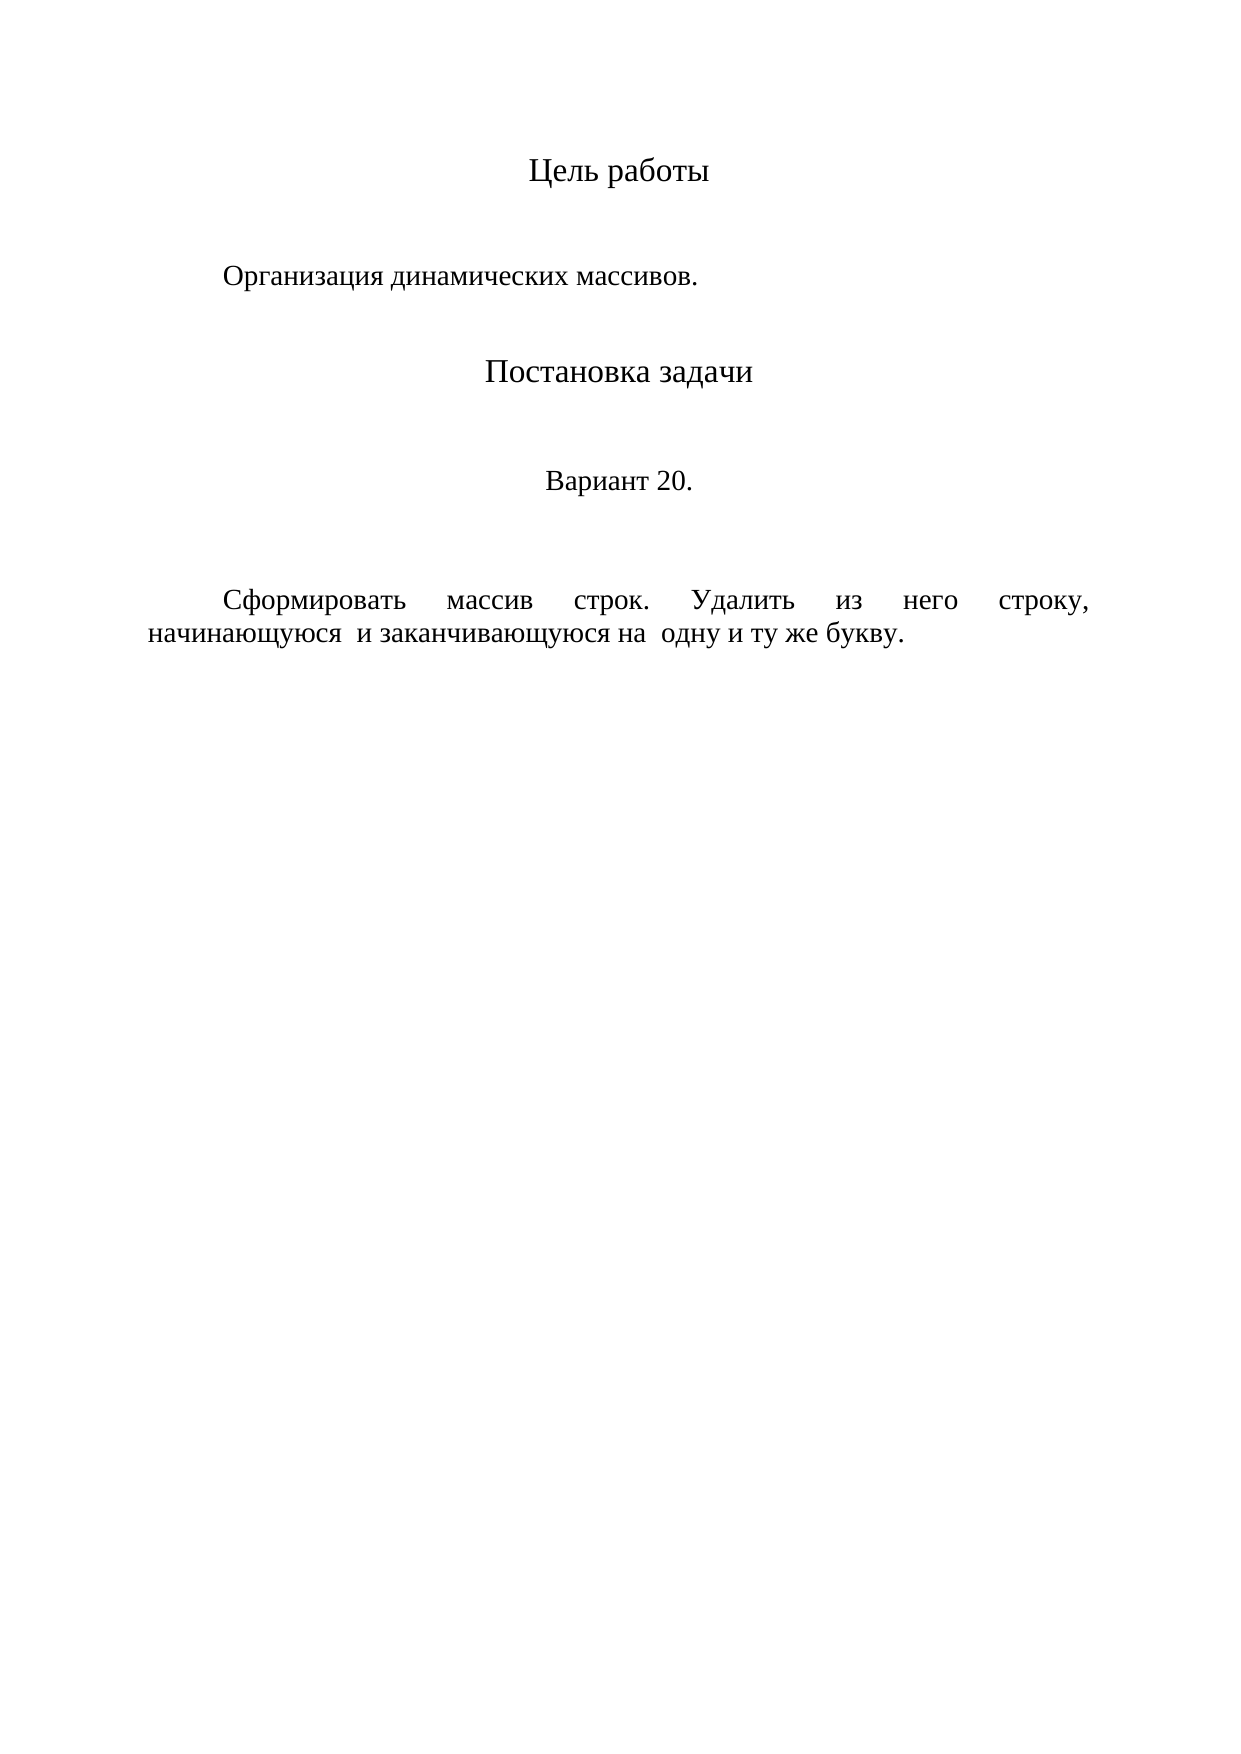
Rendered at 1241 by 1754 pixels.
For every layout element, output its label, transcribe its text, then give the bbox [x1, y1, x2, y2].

text Постановка задачи [148, 351, 1090, 389]
text Вариант 20. [148, 463, 1090, 496]
text Сформировать массив строк. Удалить из него строку, начинающуюся и заканчивающуюся на одну и ту же букву. [148, 582, 1090, 649]
text Цель работы [148, 150, 1090, 188]
text Организация динамических массивов. [148, 258, 1090, 291]
